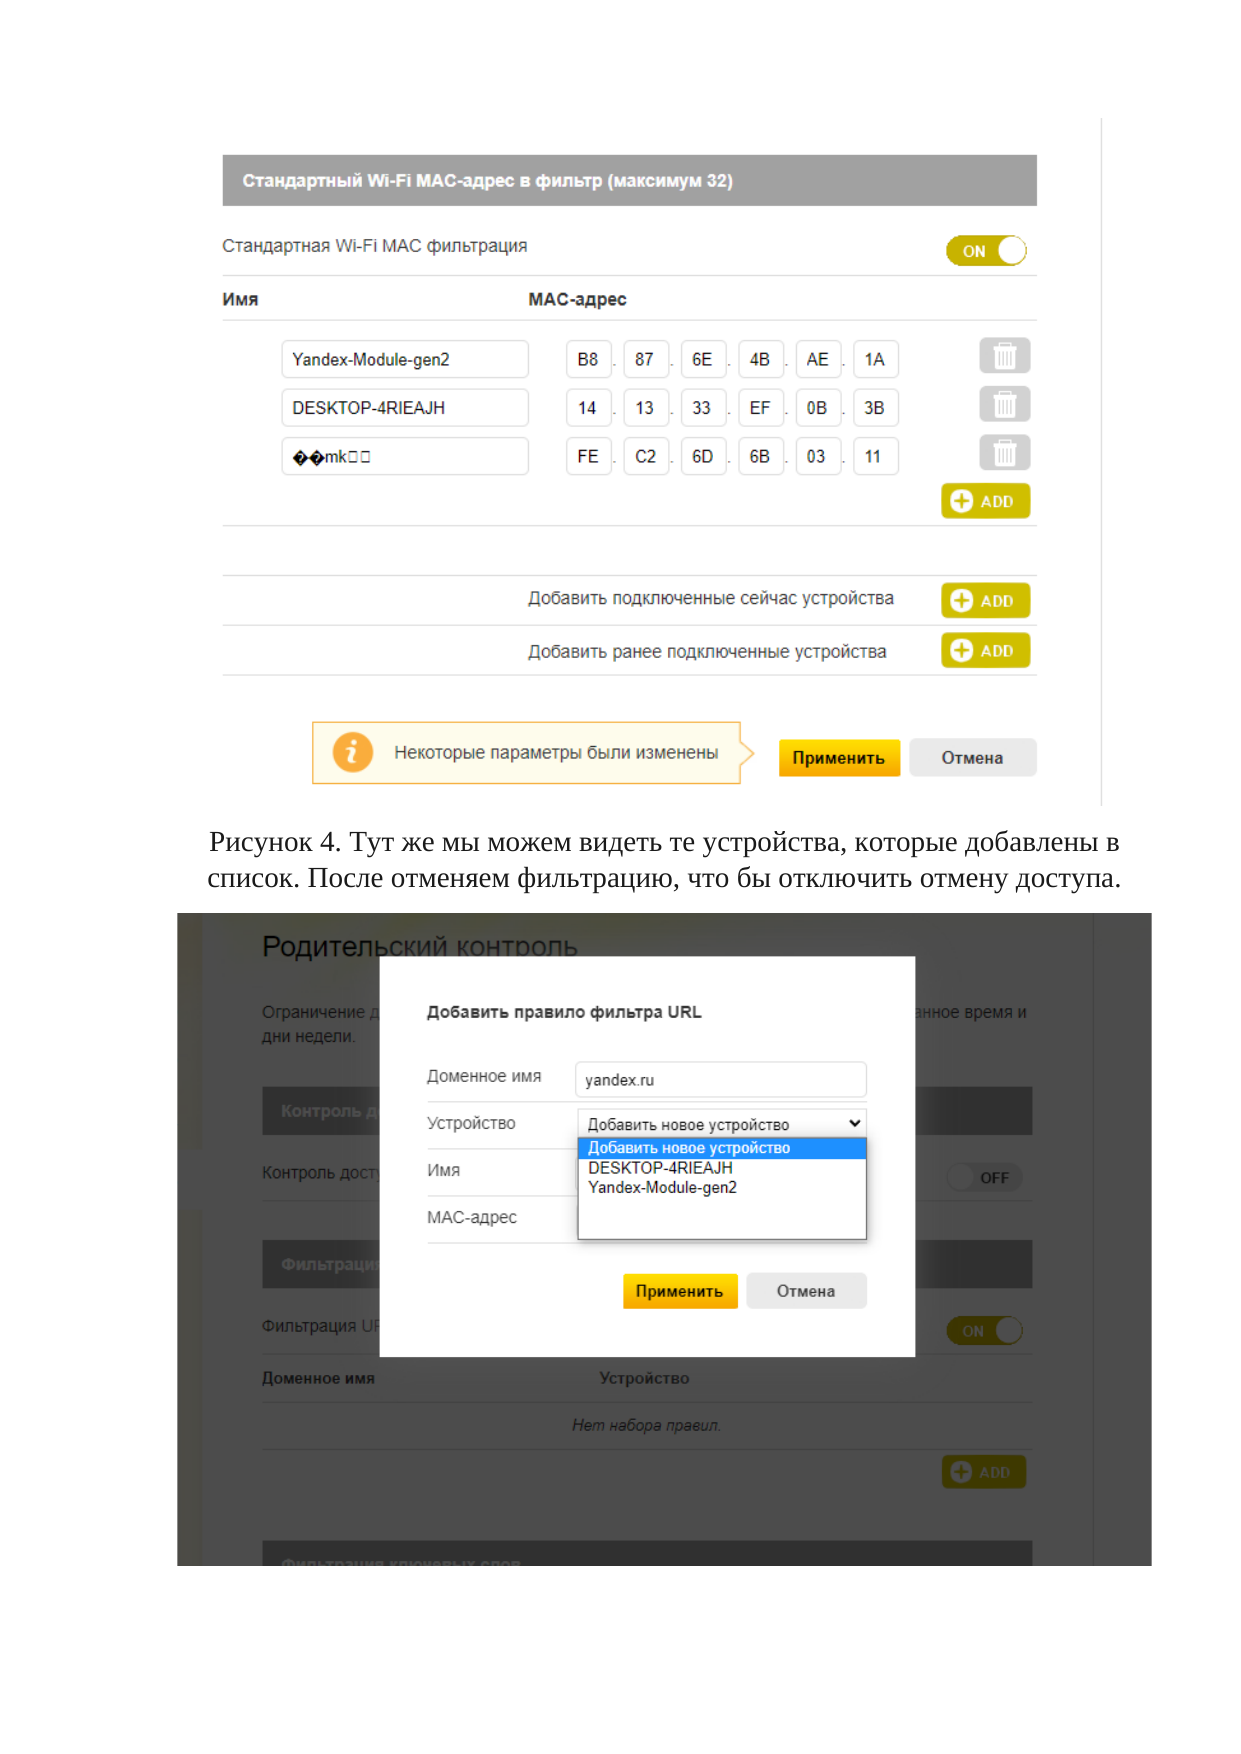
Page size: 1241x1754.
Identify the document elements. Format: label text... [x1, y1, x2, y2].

picture [177, 118, 1152, 806]
text Рисунок 4. Тут же мы можем видеть те устройства, которые добавлены в список. После отменяем фильтрацию, что бы отключить отмену доступа. [177, 824, 1152, 894]
picture [177, 913, 1152, 1566]
